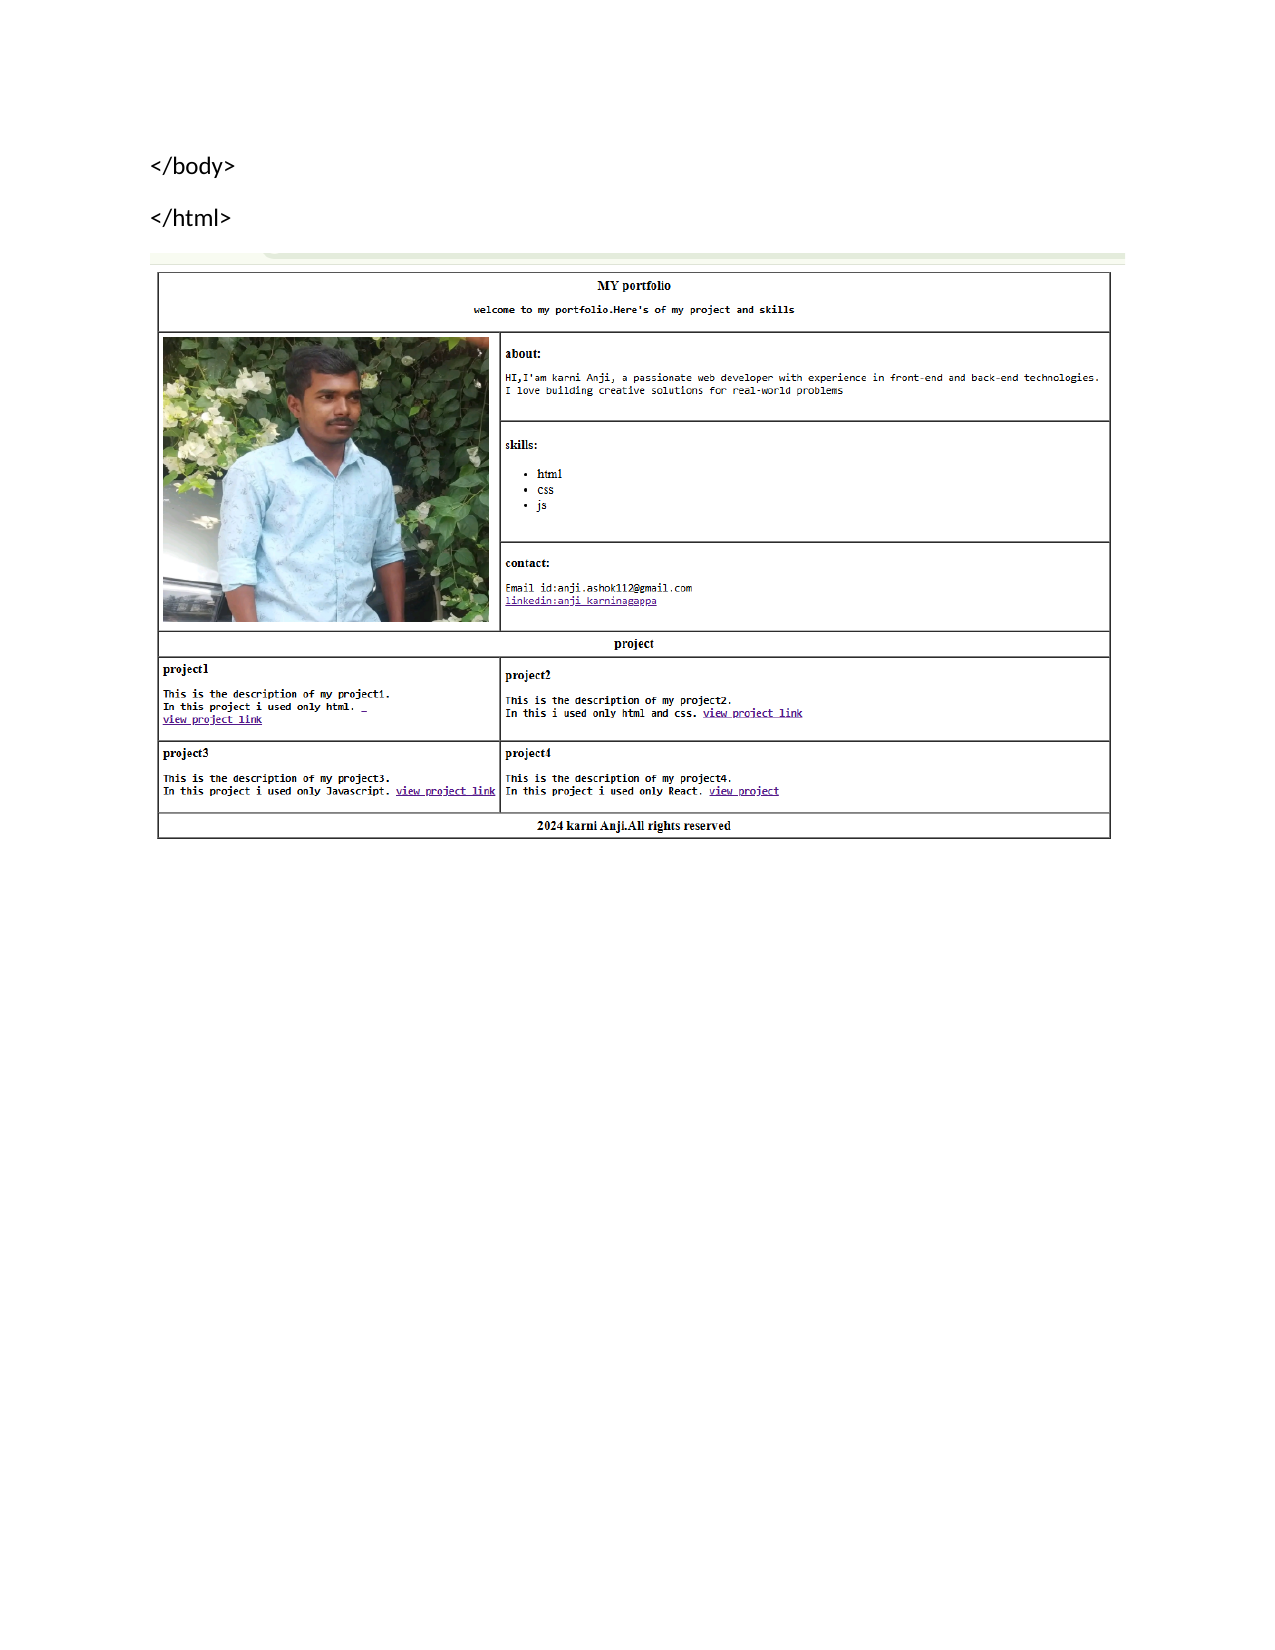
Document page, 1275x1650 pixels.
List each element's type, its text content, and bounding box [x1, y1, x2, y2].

text </html> [150, 202, 1125, 232]
text </body> [150, 150, 1125, 181]
picture [150, 253, 1125, 843]
